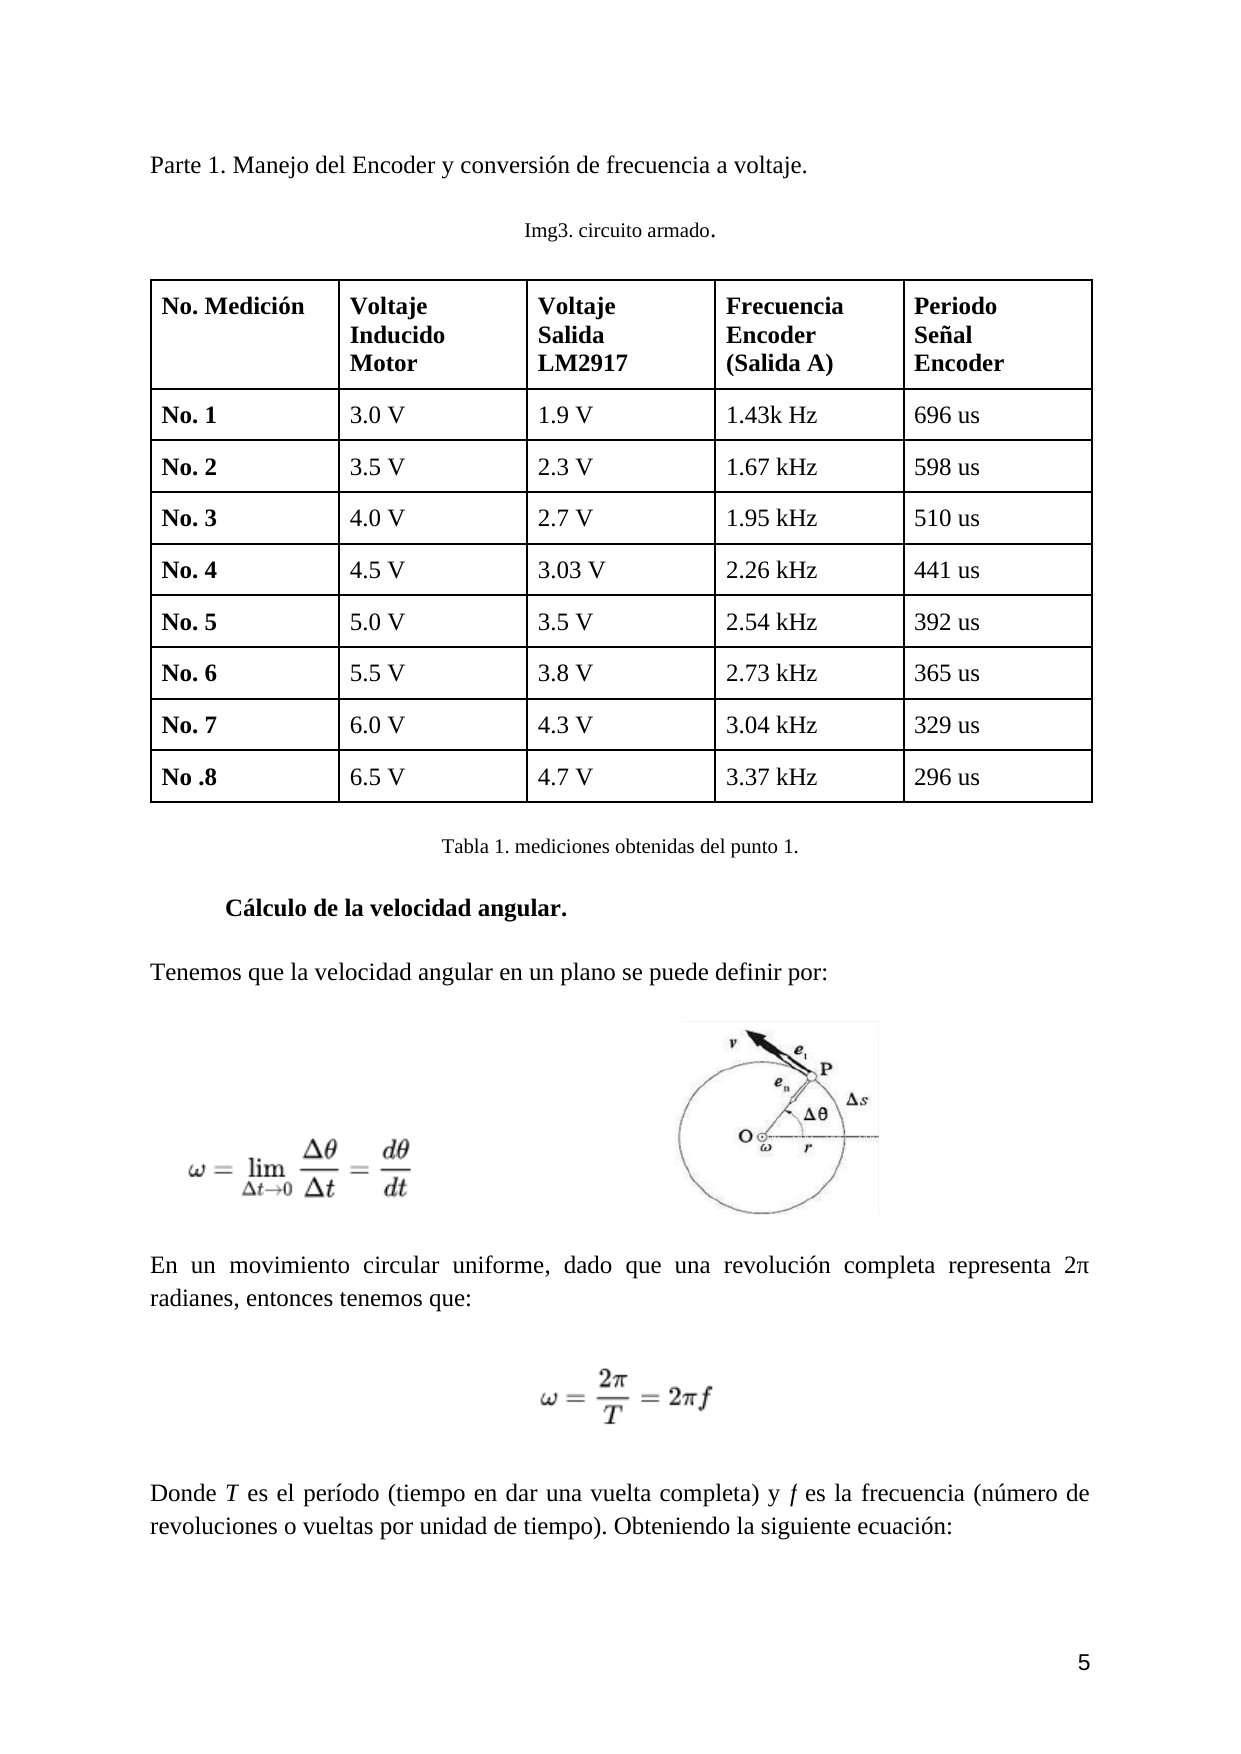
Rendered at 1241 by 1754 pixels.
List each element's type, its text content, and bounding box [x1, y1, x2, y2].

table_cell 2.7 V [528, 493, 714, 543]
text Img3. circuito armado. [150, 214, 1090, 243]
table_cell No. 2 [152, 441, 338, 491]
table_cell 2.3 V [528, 441, 714, 491]
picture [675, 1021, 879, 1215]
table_cell No. 4 [152, 545, 338, 594]
table_header Periodo Señal Encoder [905, 281, 1091, 388]
table_cell 1.43k Hz [716, 390, 903, 439]
text En un movimiento circular uniforme, dado que una revolución completa representa 2π radianes, entonces tenemos que: [150, 1279, 1090, 1312]
picture [516, 1347, 724, 1443]
table_cell 3.37 kHz [716, 751, 903, 801]
table_cell No. 6 [152, 648, 338, 698]
table_cell 365 us [905, 648, 1091, 698]
table_cell 2.26 kHz [716, 545, 903, 594]
table_cell 3.8 V [528, 648, 714, 698]
table_cell 696 us [905, 390, 1091, 439]
table_cell No. 5 [152, 596, 338, 646]
table_cell 5.0 V [340, 596, 526, 646]
text Cálculo de la velocidad angular. [150, 893, 1090, 922]
table_cell 2.73 kHz [716, 648, 903, 698]
table_cell 4.0 V [340, 493, 526, 543]
table_cell 3.5 V [528, 596, 714, 646]
table_cell 329 us [905, 700, 1091, 749]
text Tabla 1. mediciones obtenidas del punto 1. [150, 834, 1090, 858]
table_cell 598 us [905, 441, 1091, 491]
table_cell 1.95 kHz [716, 493, 903, 543]
table_cell 4.3 V [528, 700, 714, 749]
table_cell 5.5 V [340, 648, 526, 698]
picture [175, 1117, 436, 1215]
table_cell 3.03 V [528, 545, 714, 594]
table_cell 6.0 V [340, 700, 526, 749]
table_cell 296 us [905, 751, 1091, 801]
table_cell No. 1 [152, 390, 338, 439]
table_cell 3.04 kHz [716, 700, 903, 749]
text Tenemos que la velocidad angular en un plano se puede definir por: [150, 957, 1090, 986]
text Donde T es el período (tiempo en dar una vuelta completa) y f es la frecuencia (número de revoluciones o vueltas por unidad de tiempo). Obteniendo la siguiente ecuación: [150, 1506, 1090, 1539]
table_cell 510 us [905, 493, 1091, 543]
table_cell 4.7 V [528, 751, 714, 801]
table_cell 1.9 V [528, 390, 714, 439]
text Parte 1. Manejo del Encoder y conversión de frecuencia a voltaje. [150, 150, 1090, 179]
table_cell 3.0 V [340, 390, 526, 439]
table_cell 6.5 V [340, 751, 526, 801]
table_header Voltaje Salida LM2917 [528, 281, 714, 388]
table_cell 1.67 kHz [716, 441, 903, 491]
table_header Frecuencia Encoder (Salida A) [716, 281, 903, 388]
table_cell 392 us [905, 596, 1091, 646]
table_cell No .8 [152, 751, 338, 801]
table_cell 441 us [905, 545, 1091, 594]
table_cell No. 3 [152, 493, 338, 543]
table_cell 4.5 V [340, 545, 526, 594]
table_cell 3.5 V [340, 441, 526, 491]
table_cell No. 7 [152, 700, 338, 749]
table_header Voltaje Inducido Motor [340, 281, 526, 388]
table_header No. Medición [152, 281, 338, 388]
table_cell 2.54 kHz [716, 596, 903, 646]
